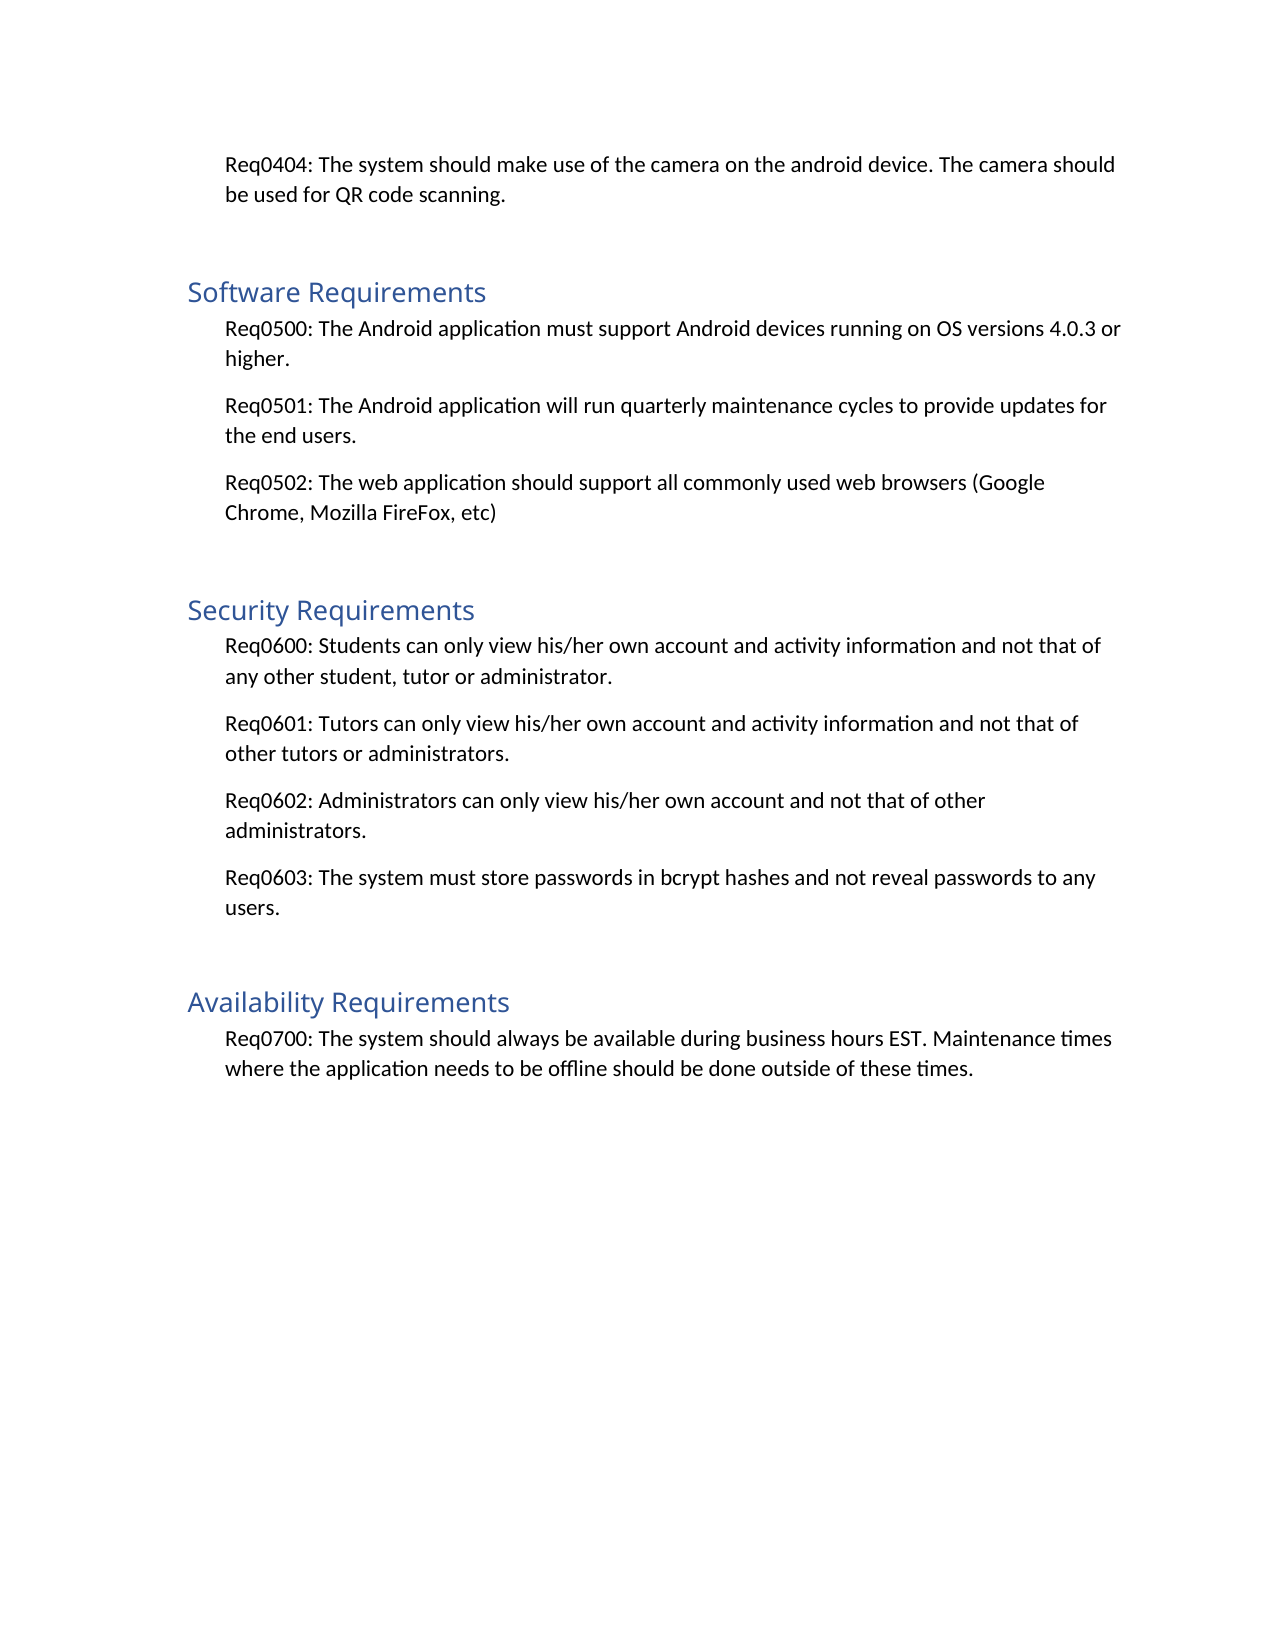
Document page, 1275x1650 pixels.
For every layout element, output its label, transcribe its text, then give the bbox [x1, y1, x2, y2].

text Req0700: The system should always be available during business hours EST. Maintenance times where the application needs to be offline should be done outside of these times. [225, 1024, 1125, 1082]
subtitle Availability Requirements [150, 984, 1125, 1021]
subtitle Security Requirements [150, 592, 1125, 629]
text Req0601: Tutors can only view his/her own account and activity information and not that of other tutors or administrators. [225, 709, 1125, 767]
subtitle Software Requirements [150, 274, 1125, 311]
text Req0501: The Android application will run quarterly maintenance cycles to provide updates for the end users. [225, 391, 1125, 449]
text Req0502: The web application should support all commonly used web browsers (Google Chrome, Mozilla FireFox, etc) [225, 468, 1125, 526]
text Req0603: The system must store passwords in bcrypt hashes and not reveal passwords to any users. [225, 863, 1125, 921]
text Req0404: The system should make use of the camera on the android device. The camera should be used for QR code scanning. [225, 150, 1125, 208]
text Req0500: The Android application must support Android devices running on OS versions 4.0.3 or higher. [225, 314, 1125, 372]
text Req0600: Students can only view his/her own account and activity information and not that of any other student, tutor or administrator. [225, 632, 1125, 690]
text Req0602: Administrators can only view his/her own account and not that of other administrators. [225, 786, 1125, 844]
